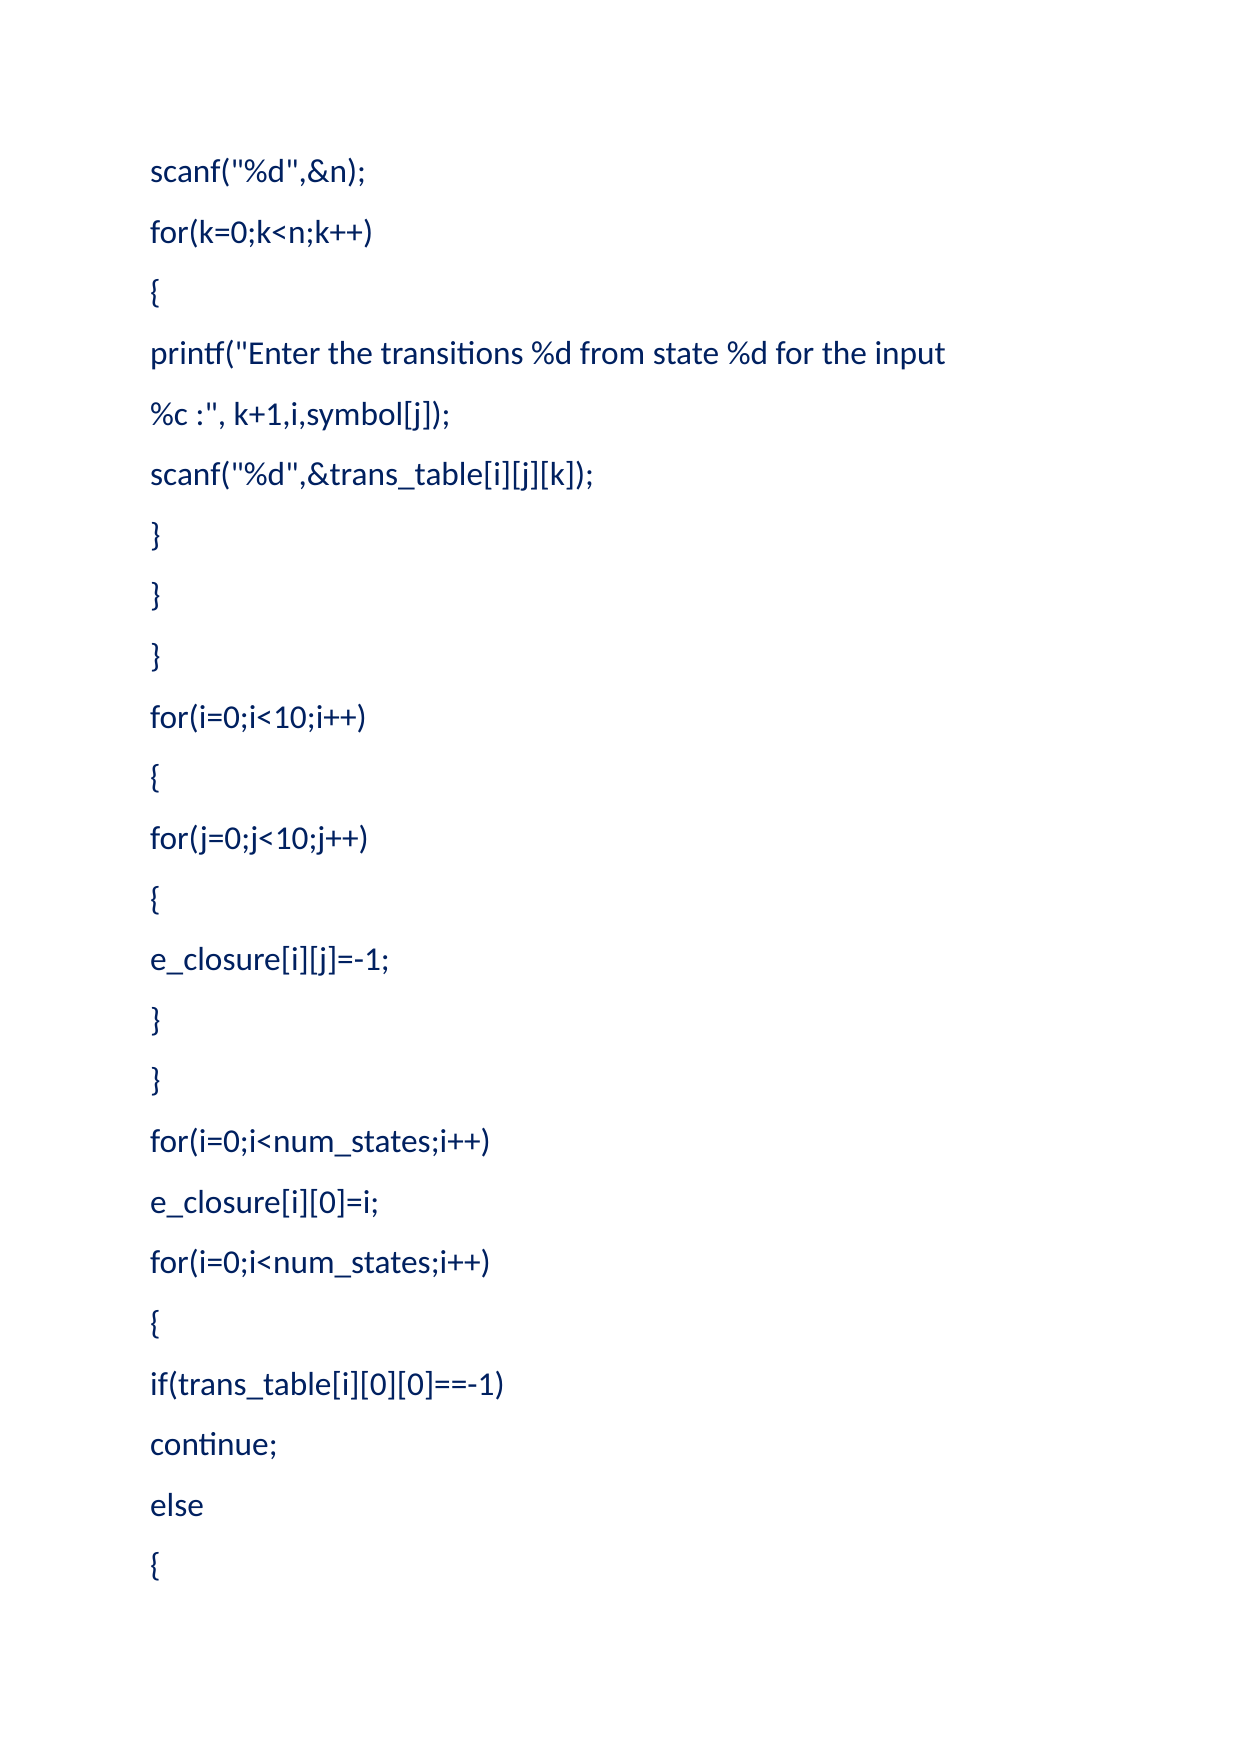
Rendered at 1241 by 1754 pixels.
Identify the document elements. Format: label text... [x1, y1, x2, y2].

text scanf("%d",&n); [150, 150, 1090, 191]
text continue; [150, 1423, 1090, 1464]
text for(i=0;i<10;i++) [150, 696, 1090, 736]
text for(k=0;k<n;k++) [150, 211, 1090, 251]
text for(i=0;i<num_states;i++) [150, 1241, 1090, 1282]
text e_closure[i][j]=-1; [150, 938, 1090, 979]
text else [150, 1484, 1090, 1524]
text } [150, 999, 1090, 1039]
text { [150, 1544, 1090, 1585]
text if(trans_table[i][0][0]==-1) [150, 1362, 1090, 1403]
text } [150, 635, 1090, 676]
text e_closure[i][0]=i; [150, 1181, 1090, 1221]
text %c :", k+1,i,symbol[j]); [150, 392, 1090, 433]
text for(j=0;j<10;j++) [150, 817, 1090, 858]
text for(i=0;i<num_states;i++) [150, 1120, 1090, 1161]
text scanf("%d",&trans_table[i][j][k]); [150, 453, 1090, 494]
text } [150, 574, 1090, 615]
text { [150, 877, 1090, 918]
text } [150, 514, 1090, 554]
text } [150, 1059, 1090, 1100]
text { [150, 1302, 1090, 1343]
text { [150, 271, 1090, 312]
text printf("Enter the transitions %d from state %d for the input [150, 332, 1090, 373]
text { [150, 756, 1090, 797]
